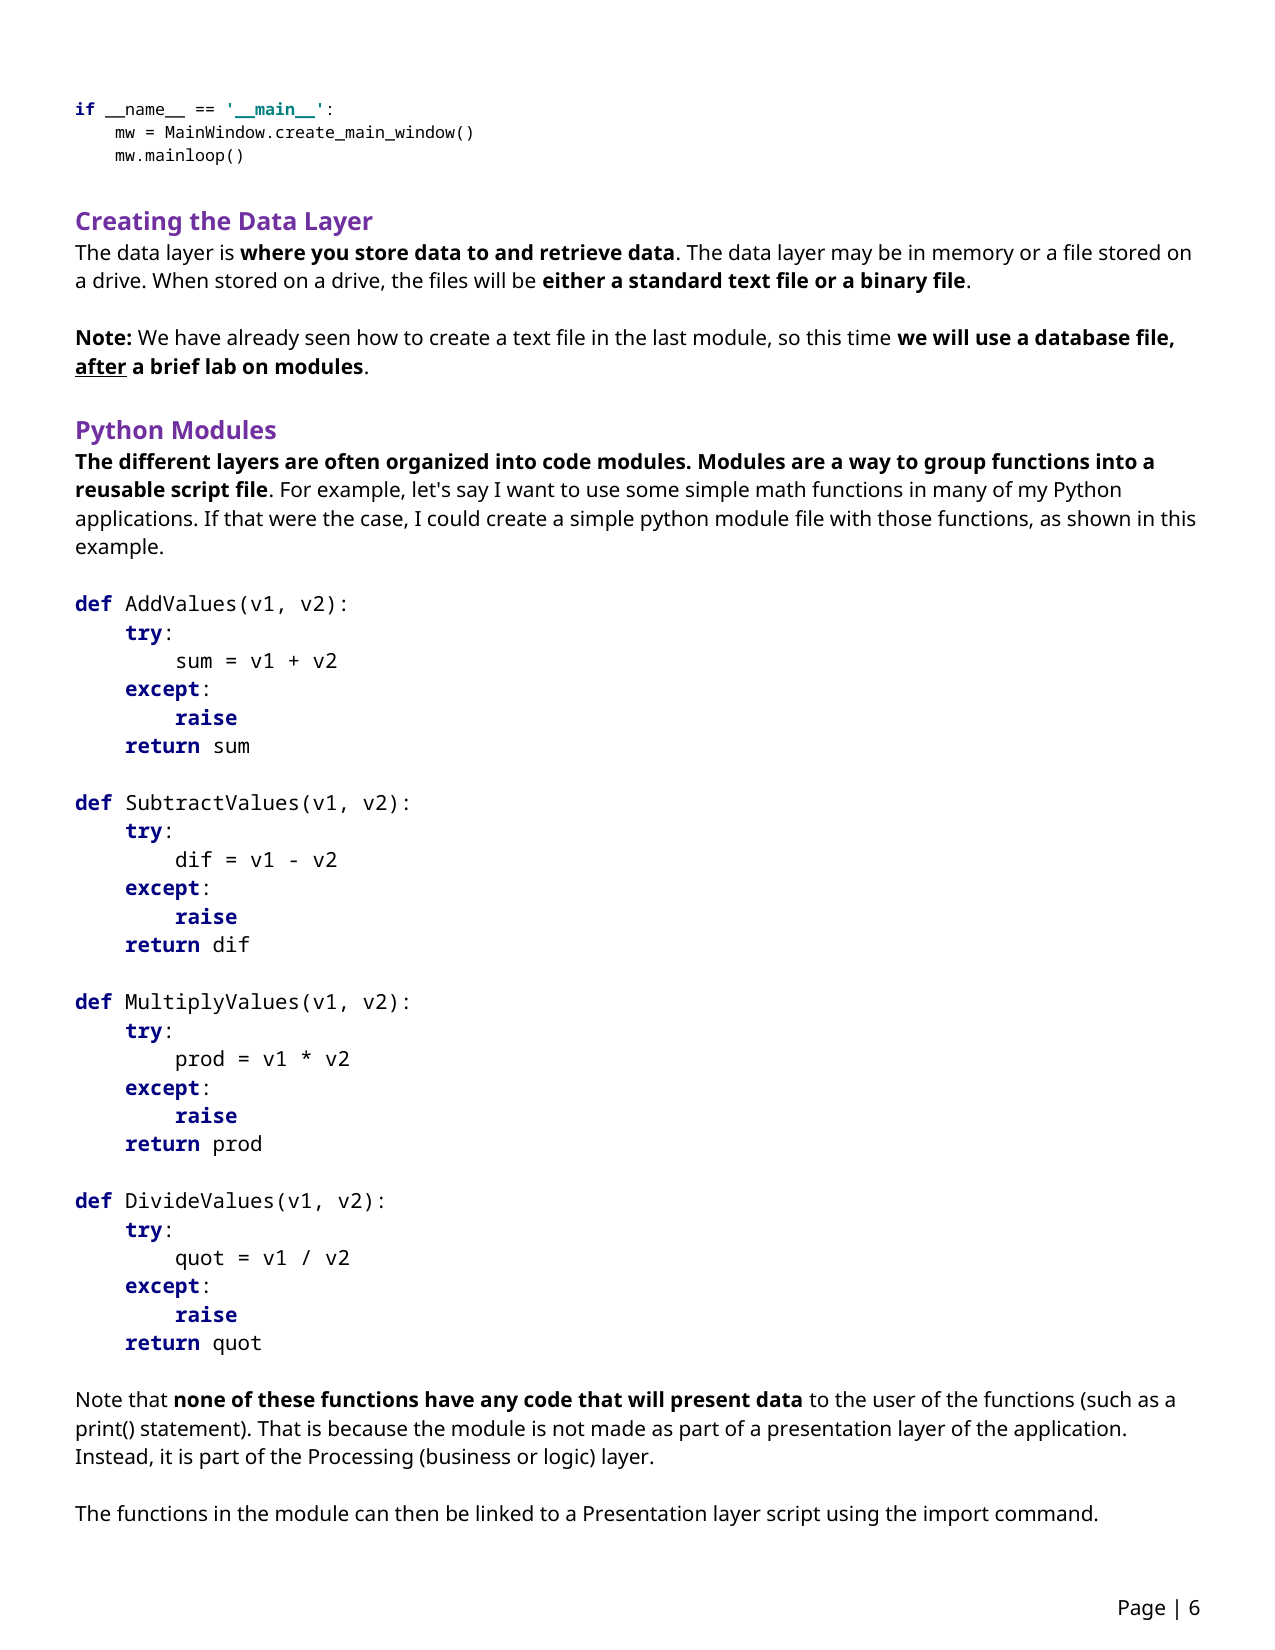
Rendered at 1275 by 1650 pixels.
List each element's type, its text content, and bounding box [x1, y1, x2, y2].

text Note that none of these functions have any code that will present data to the user of the functions (such as a print() statement). That is because the module is not made as part of a presentation layer of the application. Instead, it is part of the Processing (business or logic) layer. [75, 1385, 1200, 1471]
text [75, 75, 1200, 166]
text The data layer is where you store data to and retrieve data. The data layer may be in memory or a file stored on a drive. When stored on a drive, the files will be either a standard text file or a binary file. [75, 238, 1200, 295]
subtitle Creating the Data Layer [75, 204, 1200, 238]
text def AddValues(v1, v2): try: sum = v1 + v2 except: raise return sum def SubtractValues(v1, v2): try: dif = v1 - v2 except: raise return dif def MultiplyValues(v1, v2): try: prod = v1 * v2 except: raise return prod def DivideValues(v1, v2): try: quot = v1 / v2 except: raise return quot [75, 589, 1200, 1357]
text The functions in the module can then be linked to a Presentation layer script using the import command. [75, 1499, 1200, 1528]
text Note: We have already seen how to create a text file in the last module, so this time we will use a database file, after a brief lab on modules. [75, 323, 1200, 380]
text The different layers are often organized into code modules. Modules are a way to group functions into a reusable script file. For example, let's say I want to use some simple math functions in many of my Python applications. If that were the case, I could create a simple python module file with those functions, as shown in this example. [75, 447, 1200, 561]
subtitle Python Modules [75, 413, 1200, 447]
